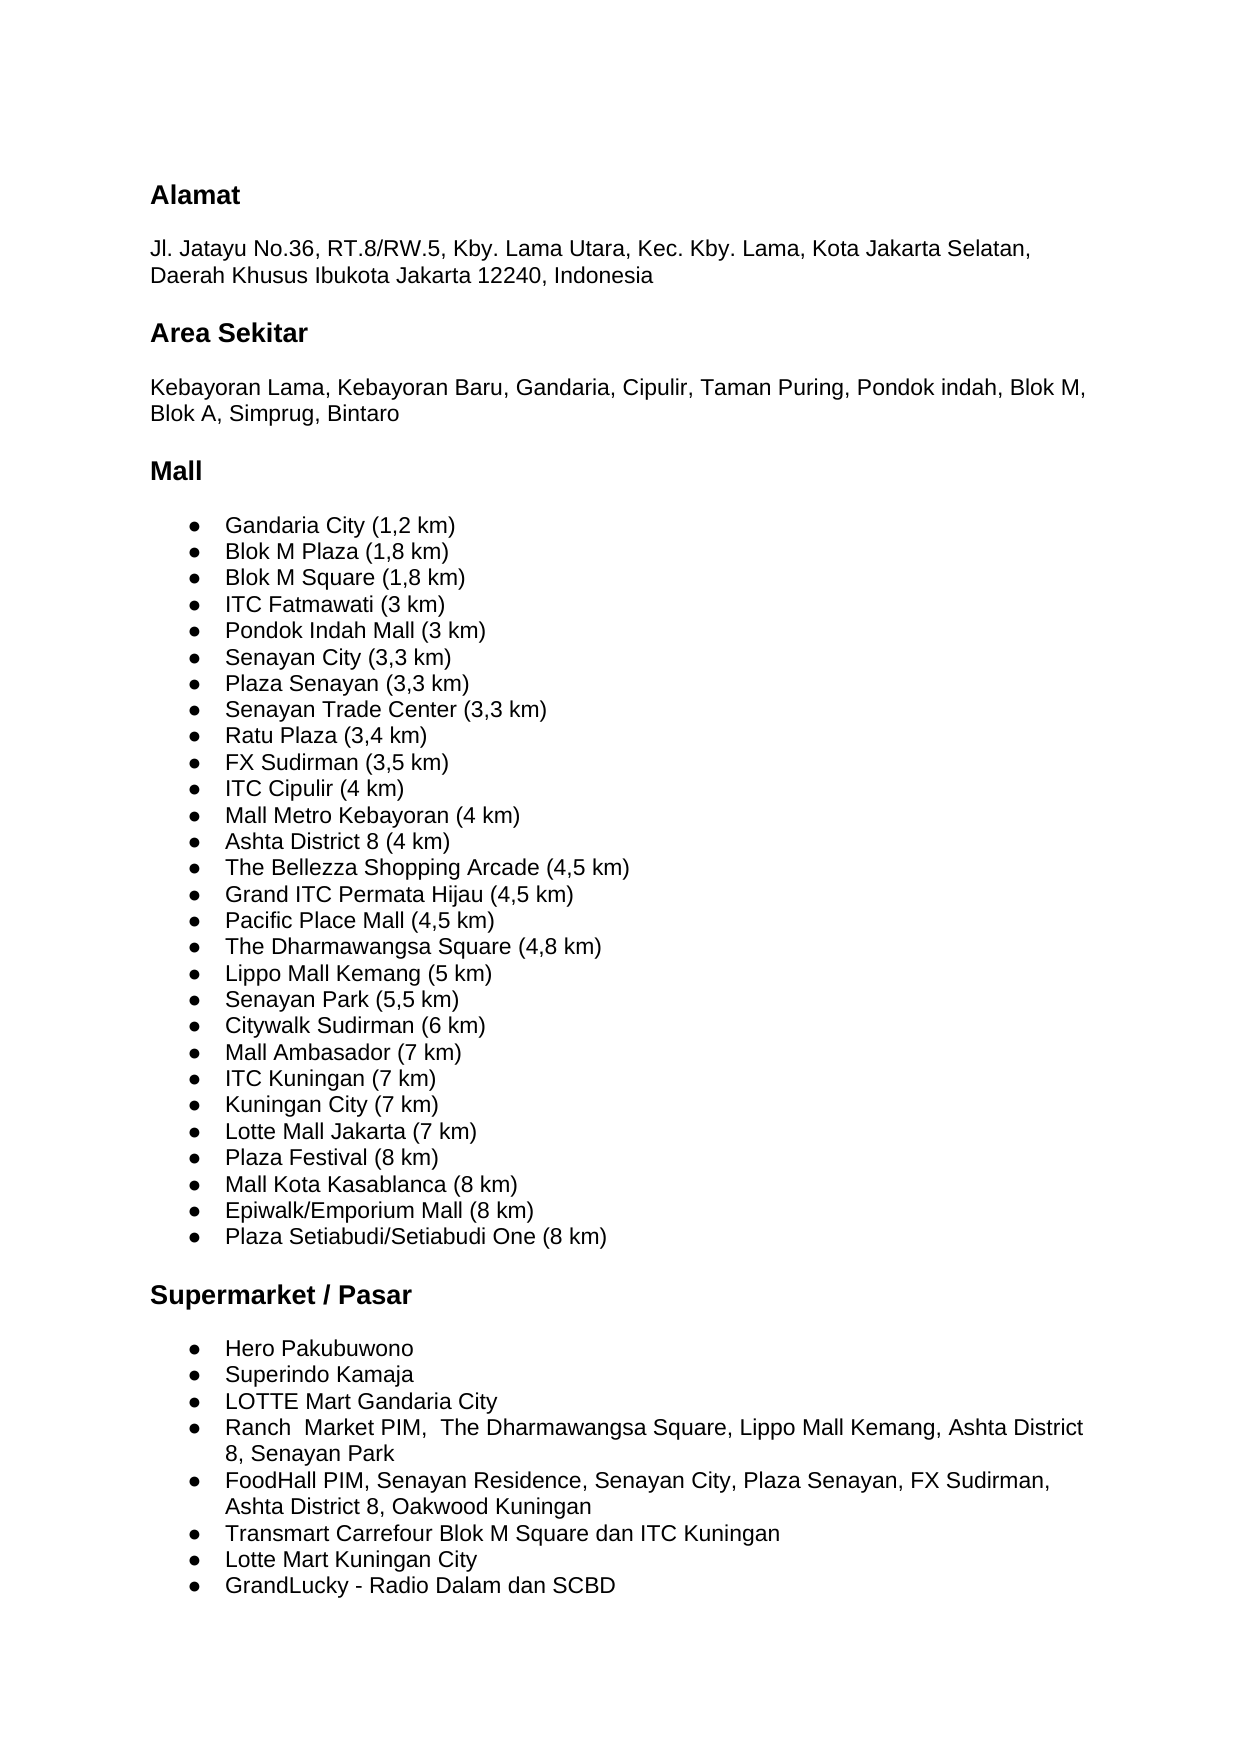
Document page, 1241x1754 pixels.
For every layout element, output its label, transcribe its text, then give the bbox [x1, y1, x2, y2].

list Pacific Place Mall (4,5 km) [187, 907, 1090, 933]
list Lotte Mall Jakarta (7 km) [187, 1118, 1090, 1144]
list Epiwalk/Emporium Mall (8 km) [187, 1197, 1090, 1223]
list Hero Pakubuwono [187, 1335, 1090, 1361]
list The Bellezza Shopping Arcade (4,5 km) [187, 854, 1090, 881]
list Grand ITC Permata Hijau (4,5 km) [187, 881, 1090, 907]
text Kebayoran Lama, Kebayoran Baru, Gandaria, Cipulir, Taman Puring, Pondok indah, Blok M, Blok A, Simprug, Bintaro [150, 373, 1090, 426]
list Superindo Kamaja [187, 1361, 1090, 1388]
list FoodHall PIM, Senayan Residence, Senayan City, Plaza Senayan, FX Sudirman, Ashta District 8, Oakwood Kuningan [187, 1467, 1090, 1519]
list ITC Kuningan (7 km) [187, 1065, 1090, 1091]
list ITC Cipulir (4 km) [187, 775, 1090, 802]
list Senayan City (3,3 km) [187, 643, 1090, 670]
list Lippo Mall Kemang (5 km) [187, 960, 1090, 986]
text Jl. Jatayu No.36, RT.8/RW.5, Kby. Lama Utara, Kec. Kby. Lama, Kota Jakarta Selatan, Daerah Khusus Ibukota Jakarta 12240, Indonesia [150, 235, 1090, 288]
list Mall Metro Kebayoran (4 km) [187, 802, 1090, 828]
subtitle Area Sekitar [150, 317, 1090, 348]
list Transmart Carrefour Blok M Square dan ITC Kuningan [187, 1519, 1090, 1546]
list GrandLucky - Radio Dalam dan SCBD [187, 1572, 1090, 1598]
list Plaza Setiabudi/Setiabudi One (8 km) [187, 1223, 1090, 1249]
list LOTTE Mart Gandaria City [187, 1388, 1090, 1414]
list ITC Fatmawati (3 km) [187, 591, 1090, 617]
list Senayan Park (5,5 km) [187, 986, 1090, 1012]
list Senayan Trade Center (3,3 km) [187, 696, 1090, 722]
list Mall Ambasador (7 km) [187, 1039, 1090, 1065]
list Mall Kota Kasablanca (8 km) [187, 1171, 1090, 1197]
list Citywalk Sudirman (6 km) [187, 1012, 1090, 1039]
subtitle Supermarket / Pasar [150, 1279, 1090, 1310]
subtitle Mall [150, 455, 1090, 487]
list The Dharmawangsa Square (4,8 km) [187, 933, 1090, 960]
list Plaza Senayan (3,3 km) [187, 670, 1090, 696]
list Kuningan City (7 km) [187, 1091, 1090, 1118]
list Blok M Square (1,8 km) [187, 564, 1090, 591]
list Pondok Indah Mall (3 km) [187, 617, 1090, 643]
list Gandaria City (1,2 km) [187, 512, 1090, 538]
list Ratu Plaza (3,4 km) [187, 722, 1090, 749]
subtitle Alamat [150, 179, 1090, 210]
list Ranch Market PIM, The Dharmawangsa Square, Lippo Mall Kemang, Ashta District 8, Senayan Park [187, 1414, 1090, 1467]
list Ashta District 8 (4 km) [187, 828, 1090, 854]
list Blok M Plaza (1,8 km) [187, 538, 1090, 564]
list Plaza Festival (8 km) [187, 1144, 1090, 1171]
list Lotte Mart Kuningan City [187, 1546, 1090, 1572]
list FX Sudirman (3,5 km) [187, 749, 1090, 775]
